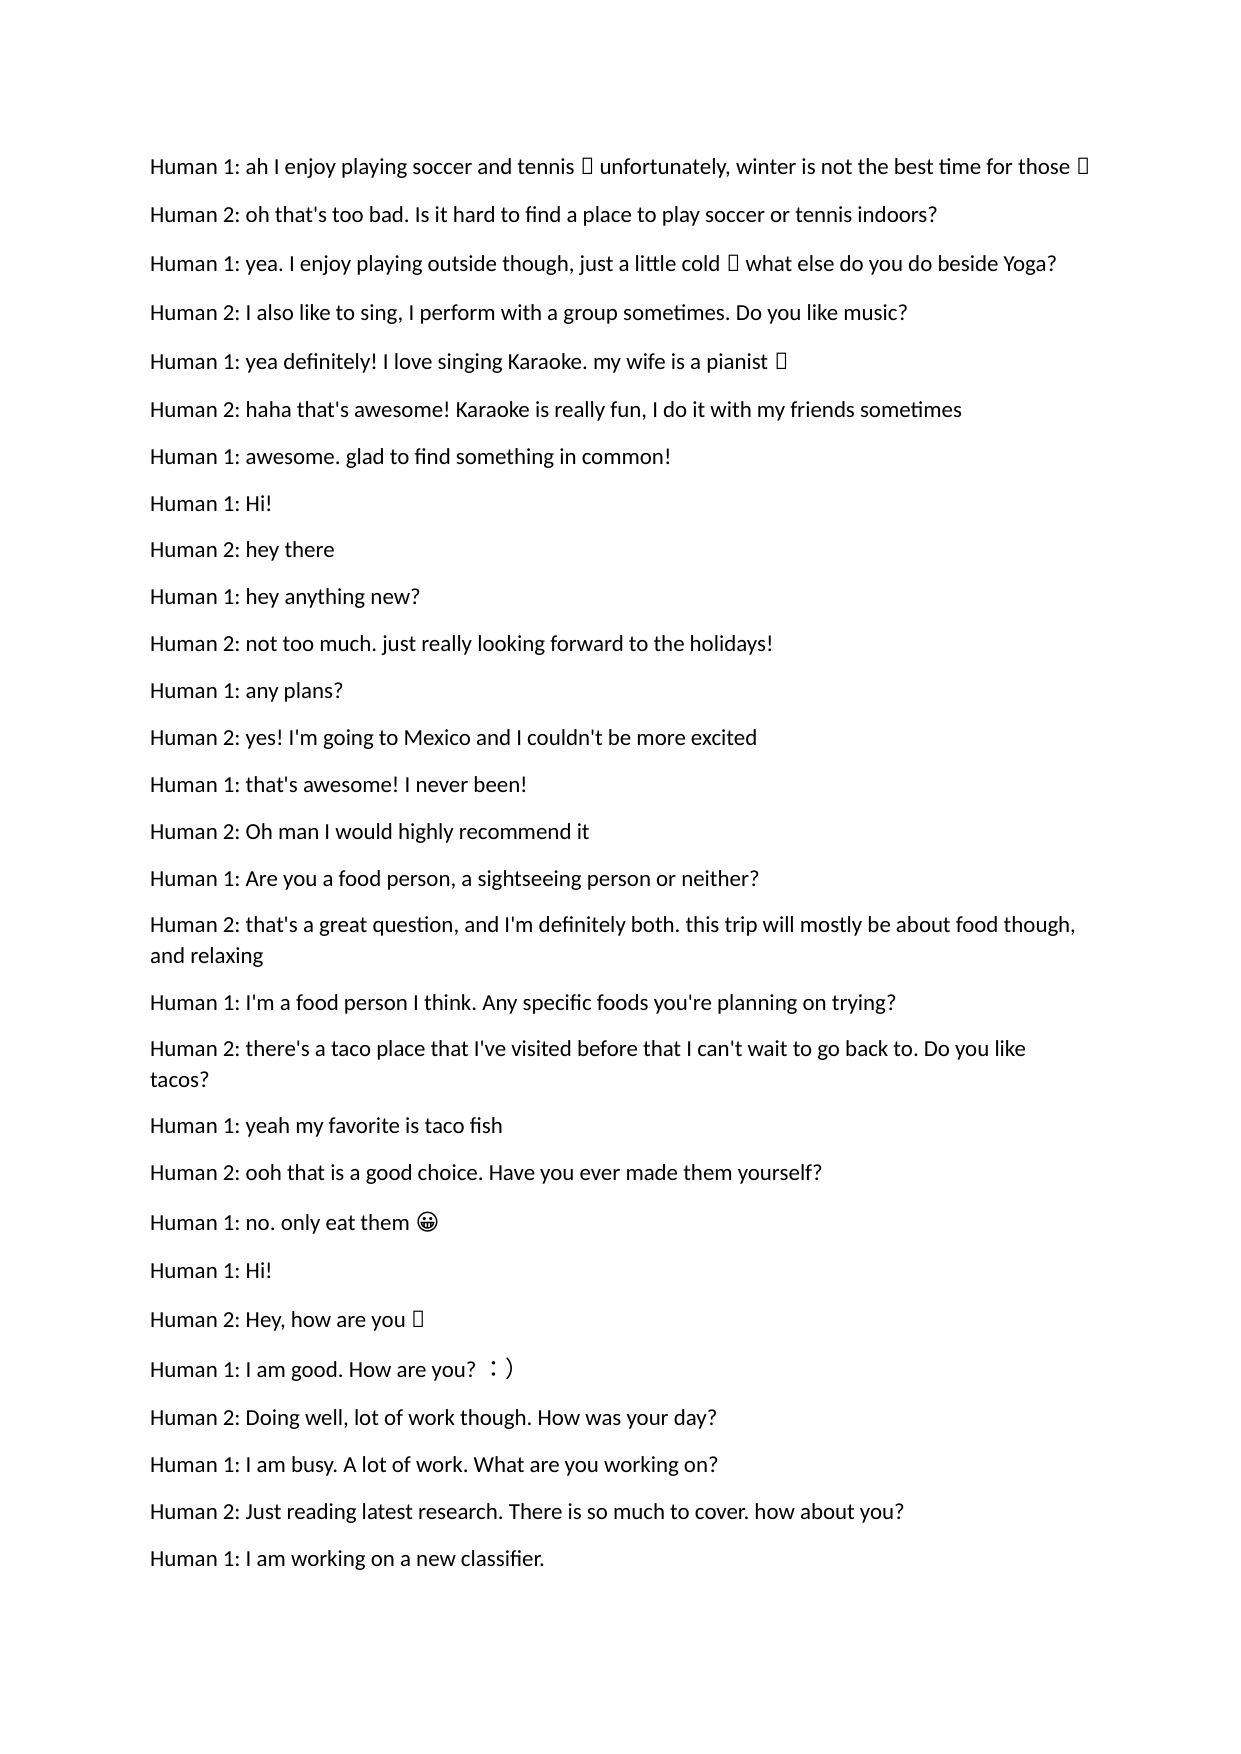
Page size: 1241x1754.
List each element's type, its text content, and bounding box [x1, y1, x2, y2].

text Human 2: ooh that is a good choice. Have you ever made them yourself? [150, 1158, 1090, 1187]
text Human 1: Hi! [150, 489, 1090, 517]
text Human 2: yes! I'm going to Mexico and I couldn't be more excited [150, 723, 1090, 751]
text Human 1: awesome. glad to find something in common! [150, 442, 1090, 470]
text Human 2: that's a great question, and I'm definitely both. this trip will mostly be about food though, and relaxing [150, 911, 1090, 969]
text Human 1: yea. I enjoy playing outside though, just a little cold 🙂 what else do you do beside Yoga? [150, 247, 1090, 278]
text Human 1: no. only eat them 😀 [150, 1205, 1090, 1237]
text Human 2: Doing well, lot of work though. How was your day? [150, 1403, 1090, 1432]
text Human 1: I am good. How are you? ：） [150, 1353, 1090, 1384]
text Human 1: yeah my favorite is taco fish [150, 1112, 1090, 1140]
text Human 2: Oh man I would highly recommend it [150, 817, 1090, 845]
text Human 1: yea definitely! I love singing Karaoke. my wife is a pianist 🙂 [150, 344, 1090, 376]
text Human 1: that's awesome! I never been! [150, 770, 1090, 798]
text Human 2: not too much. just really looking forward to the holidays! [150, 629, 1090, 657]
text Human 1: I'm a food person I think. Any specific foods you're planning on trying? [150, 988, 1090, 1016]
text Human 1: hey anything new? [150, 582, 1090, 611]
text Human 1: I am busy. A lot of work. What are you working on? [150, 1450, 1090, 1478]
text Human 1: any plans? [150, 676, 1090, 704]
text Human 2: there's a taco place that I've visited before that I can't wait to go back to. Do you like tacos? [150, 1034, 1090, 1093]
text Human 2: haha that's awesome! Karaoke is really fun, I do it with my friends sometimes [150, 395, 1090, 423]
text Human 2: I also like to sing, I perform with a group sometimes. Do you like music? [150, 298, 1090, 326]
text Human 1: Hi! [150, 1256, 1090, 1284]
text Human 1: ah I enjoy playing soccer and tennis 🙂 unfortunately, winter is not the best time for those 🙂 [150, 150, 1090, 181]
text Human 2: hey there [150, 536, 1090, 564]
text Human 1: I am working on a new classifier. [150, 1544, 1090, 1572]
text Human 2: Just reading latest research. There is so much to cover. how about you? [150, 1497, 1090, 1525]
text Human 1: Are you a food person, a sightseeing person or neither? [150, 864, 1090, 892]
text Human 2: oh that's too bad. Is it hard to find a place to play soccer or tennis indoors? [150, 200, 1090, 228]
text Human 2: Hey, how are you 🙂 [150, 1303, 1090, 1334]
